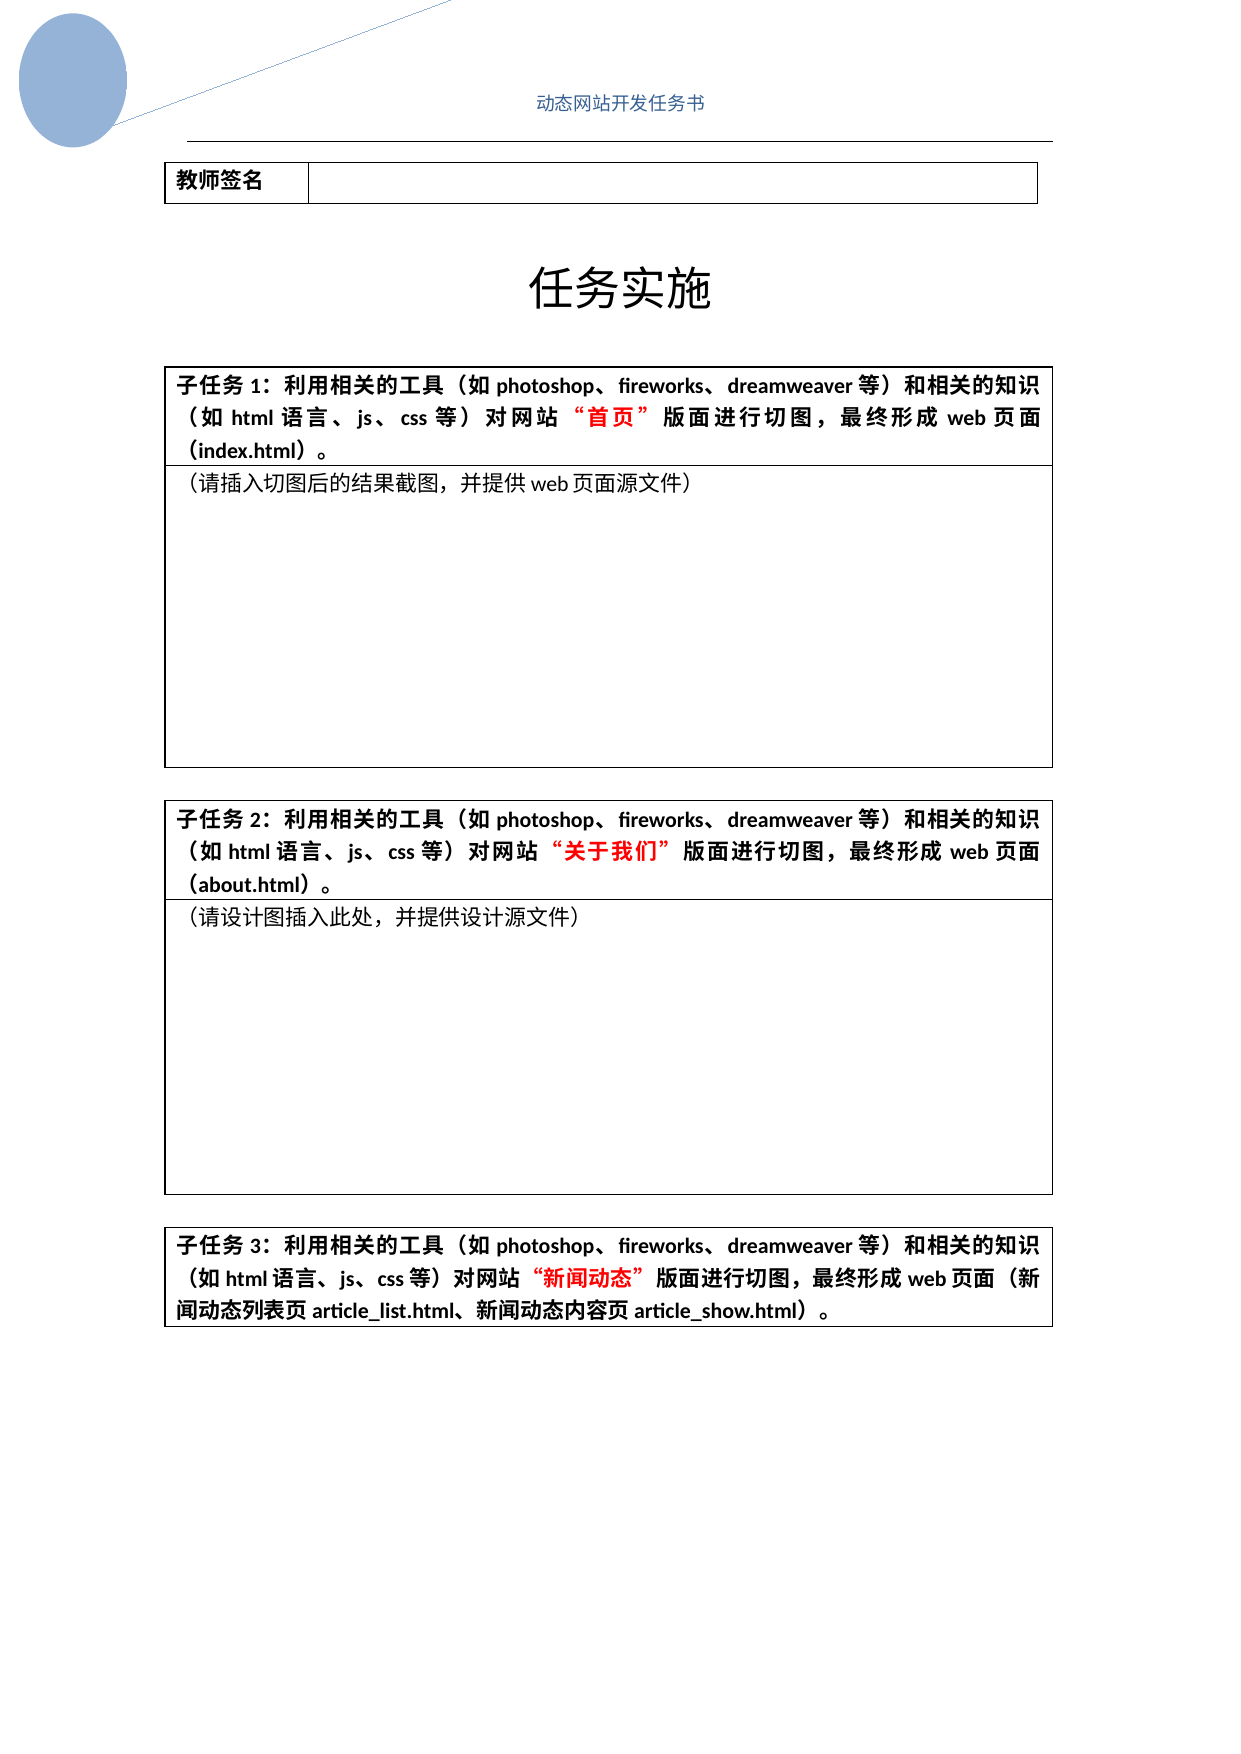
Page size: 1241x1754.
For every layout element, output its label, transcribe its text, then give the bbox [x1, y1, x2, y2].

text 任务实施 [187, 236, 1053, 334]
table_cell 教师签名 [166, 163, 308, 203]
table_header 子任务1：利用相关的工具（如photoshop、fireworks、dreamweaver等）和相关的知识（如html语言、js、css等）对网站“首页”版面进行切图，最终形成web页面（index.html）。 [166, 368, 1052, 465]
table_cell （请插入切图后的结果截图，并提供web页面源文件） [166, 466, 1052, 767]
table_header 子任务2：利用相关的工具（如photoshop、fireworks、dreamweaver等）和相关的知识（如html语言、js、css等）对网站“关于我们”版面进行切图，最终形成web页面（about.html）。 [166, 801, 1052, 899]
table_cell [309, 163, 1037, 203]
table_header 子任务3：利用相关的工具（如photoshop、fireworks、dreamweaver等）和相关的知识（如html语言、js、css等）对网站“新闻动态”版面进行切图，最终形成web页面（新闻动态列表页article_list.html、新闻动态内容页article_show.html）。 [166, 1228, 1052, 1326]
table_cell （请设计图插入此处，并提供设计源文件） [166, 900, 1052, 1193]
